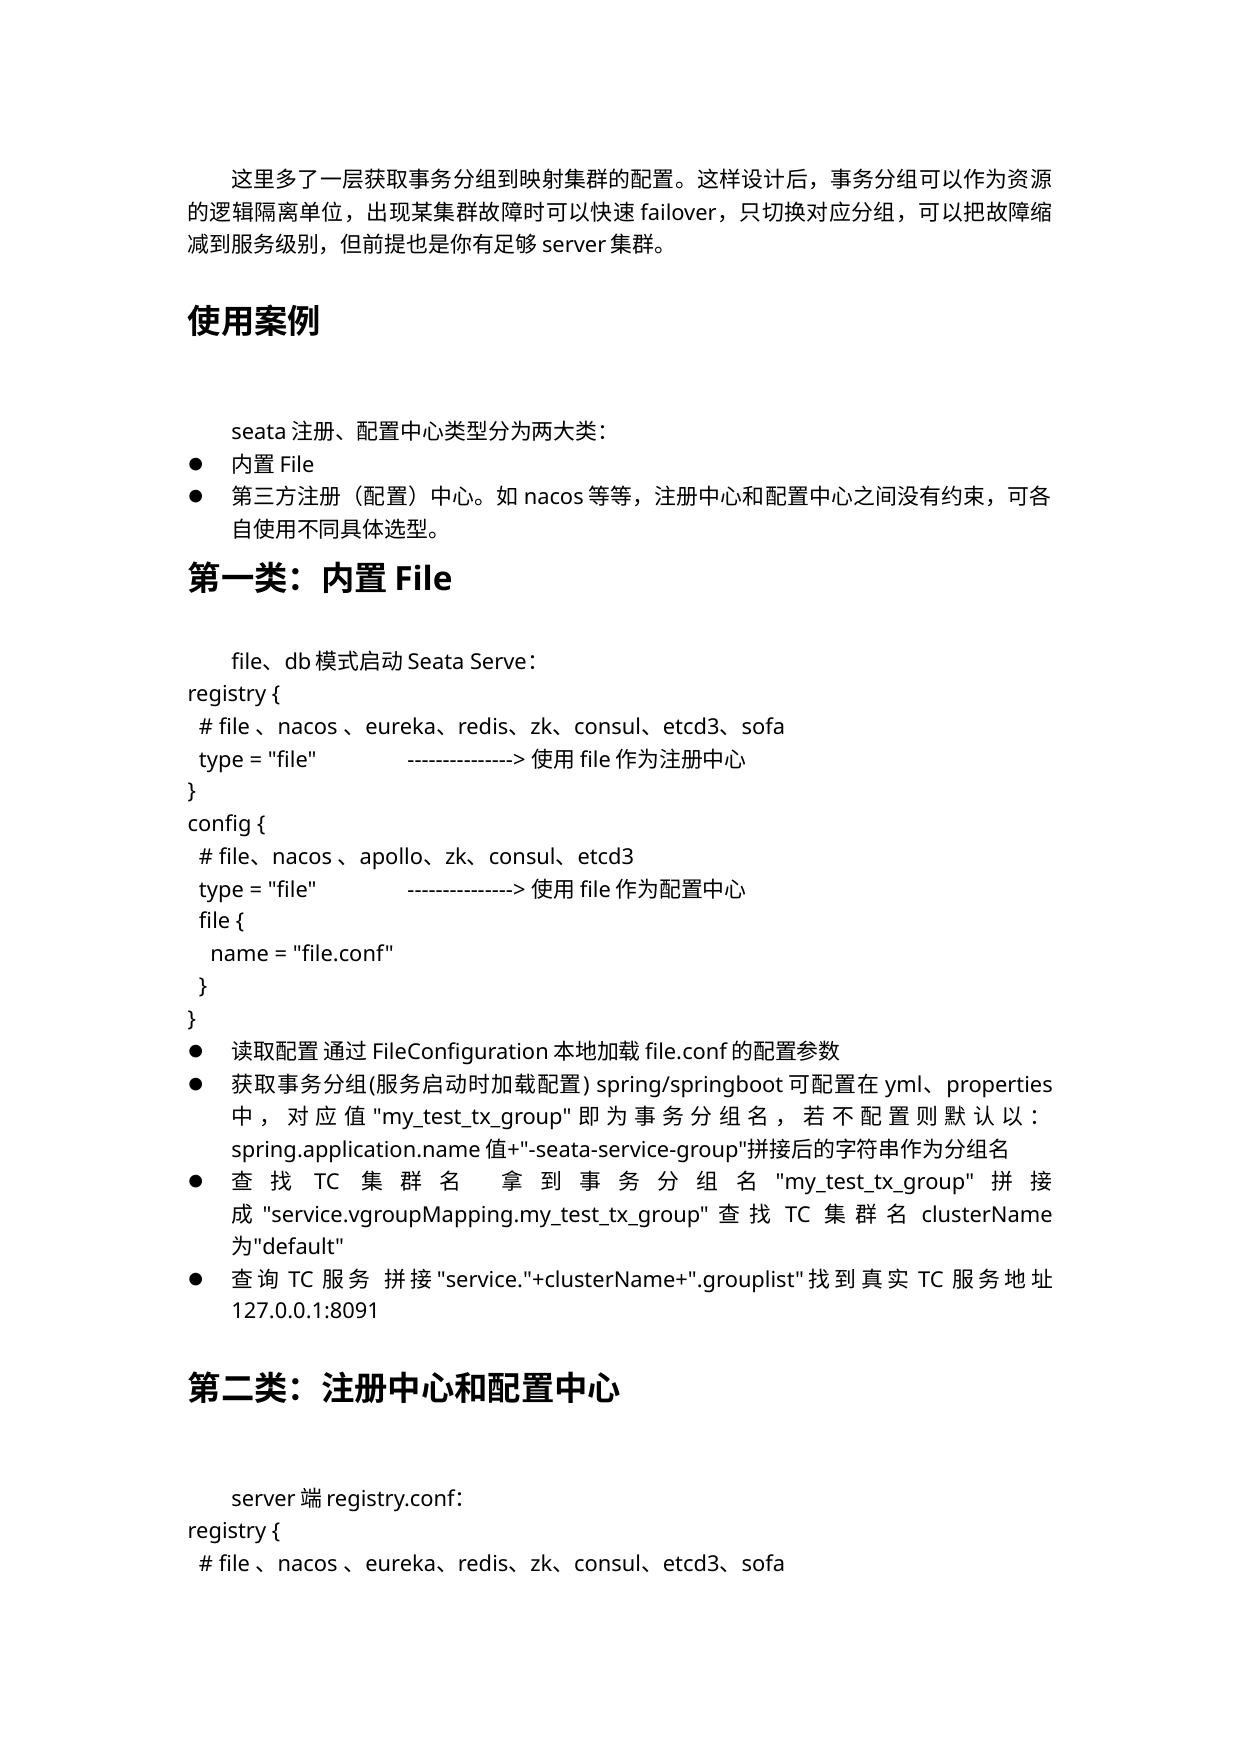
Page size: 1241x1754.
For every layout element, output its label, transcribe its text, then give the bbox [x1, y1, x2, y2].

list 查询TC服务 拼接"service."+clusterName+".grouplist"找到真实TC服务地址127.0.0.1:8091 [187, 1262, 1053, 1327]
text # file、nacos 、apollo、zk、consul、etcd3 [187, 839, 1053, 872]
subtitle 第二类：注册中心和配置中心 [187, 1354, 1053, 1419]
subtitle 第一类：内置File [187, 544, 1053, 609]
text registry { [187, 1513, 1053, 1546]
text } [187, 969, 1053, 1002]
text name = "file.conf" [187, 937, 1053, 969]
text server端registry.conf： [187, 1481, 1053, 1513]
text registry { [187, 677, 1053, 709]
text # file 、nacos 、eureka、redis、zk、consul、etcd3、sofa [187, 1546, 1053, 1578]
subtitle 使用案例 [187, 287, 1053, 352]
text } [187, 774, 1053, 807]
text type = "file" ---------------> 使用file作为配置中心 [187, 872, 1053, 904]
list 内置File [187, 446, 1053, 479]
text 这里多了一层获取事务分组到映射集群的配置。这样设计后，事务分组可以作为资源的逻辑隔离单位，出现某集群故障时可以快速failover，只切换对应分组，可以把故障缩减到服务级别，但前提也是你有足够server集群。 [187, 162, 1053, 259]
text config { [187, 807, 1053, 839]
list 查找TC集群名 拿到事务分组名"my_test_tx_group"拼接成"service.vgroupMapping.my_test_tx_group"查找TC集群名clusterName为"default" [187, 1164, 1053, 1262]
text } [187, 1002, 1053, 1034]
text type = "file" ---------------> 使用file作为注册中心 [187, 742, 1053, 774]
list 获取事务分组(服务启动时加载配置) spring/springboot可配置在yml、properties中，对应值"my_test_tx_group"即为事务分组名，若不配置则默认以：spring.application.name值+"-seata-service-group"拼接后的字符串作为分组名 [187, 1067, 1053, 1164]
text file、db模式启动Seata Serve： [187, 644, 1053, 677]
text # file 、nacos 、eureka、redis、zk、consul、etcd3、sofa [187, 709, 1053, 742]
text file { [187, 904, 1053, 937]
list 第三方注册（配置）中心。如nacos等等，注册中心和配置中心之间没有约束，可各自使用不同具体选型。 [187, 479, 1053, 544]
text seata注册、配置中心类型分为两大类： [187, 414, 1053, 446]
list 读取配置 通过FileConfiguration本地加载file.conf的配置参数 [187, 1034, 1053, 1067]
